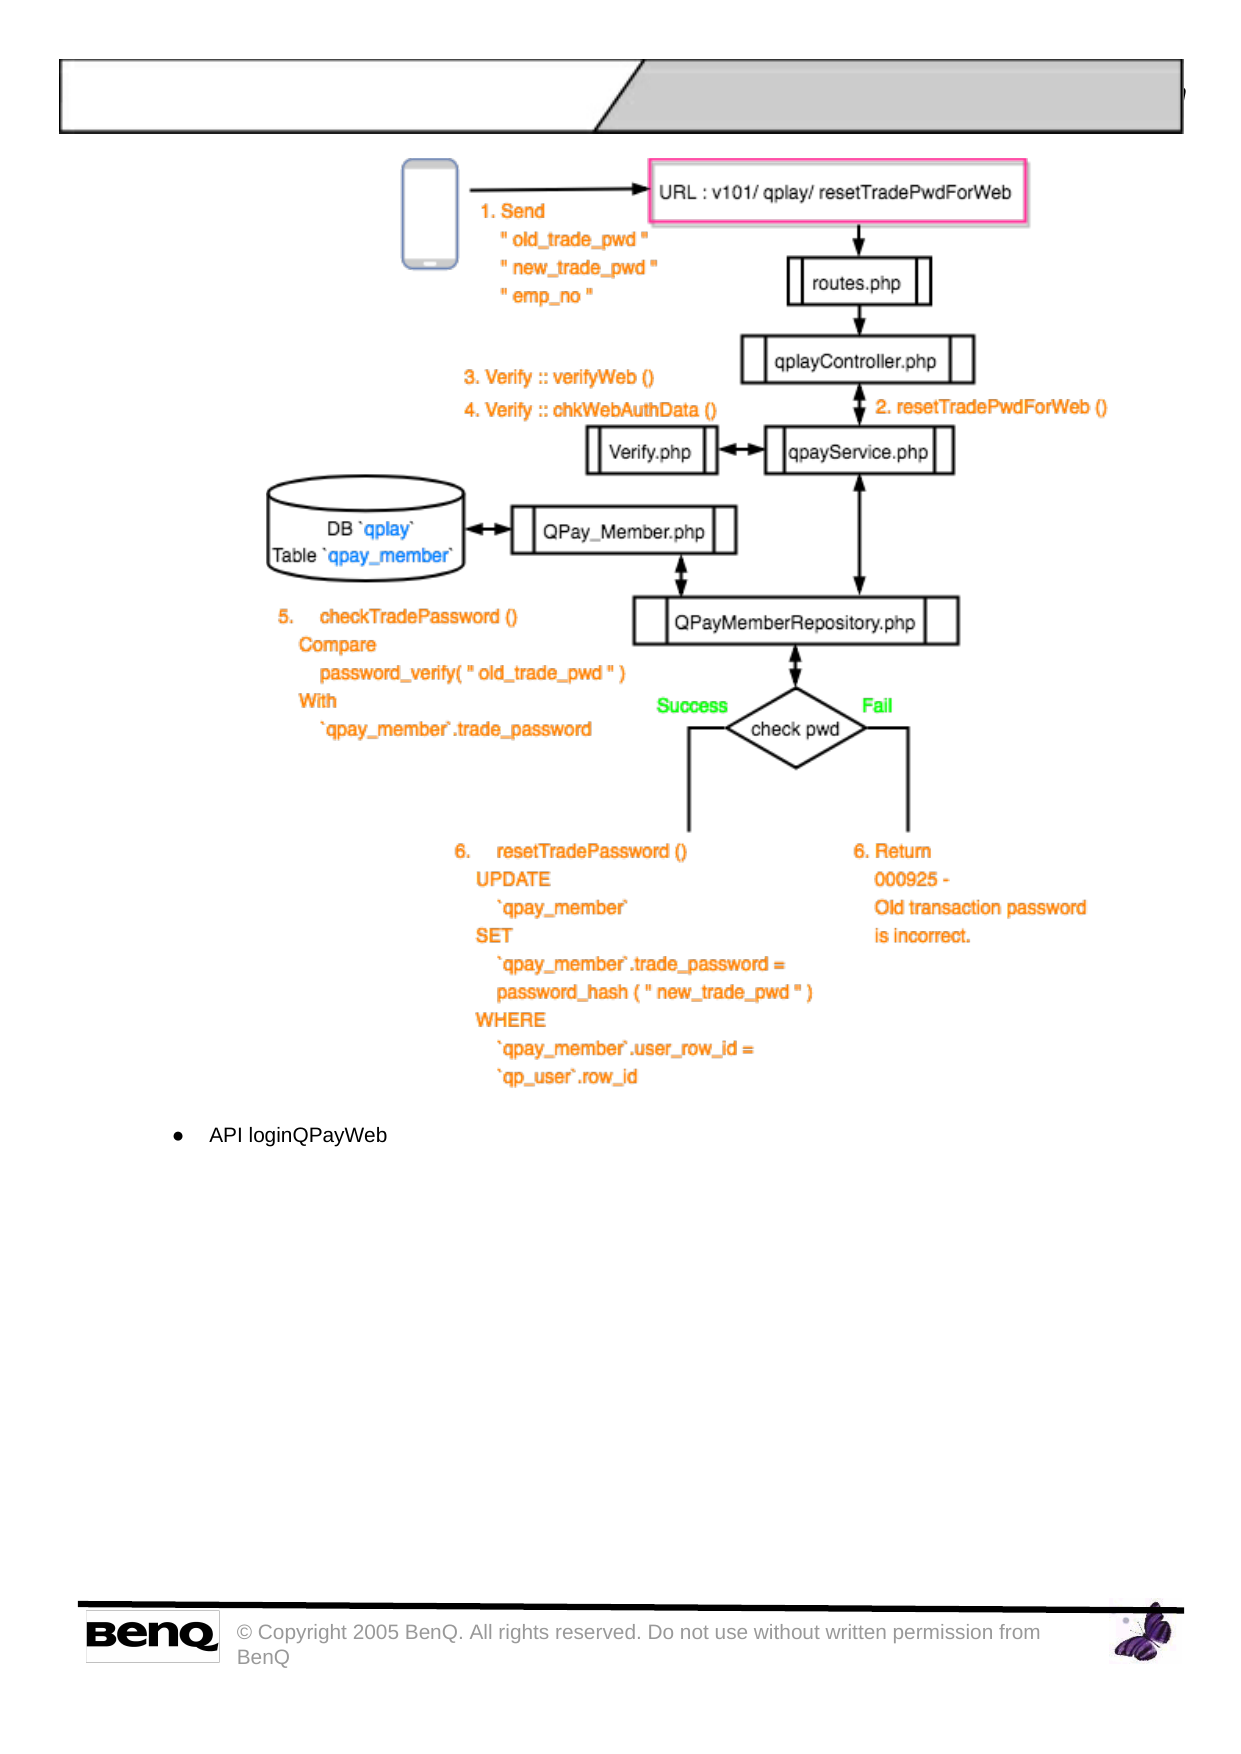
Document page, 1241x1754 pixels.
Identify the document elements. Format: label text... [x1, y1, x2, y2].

picture [59, 59, 1184, 134]
picture [1109, 1598, 1183, 1607]
picture [77, 1607, 228, 1666]
list API loginQPayWeb [172, 1123, 1181, 1147]
picture [1109, 1614, 1183, 1664]
picture [266, 158, 1124, 1099]
